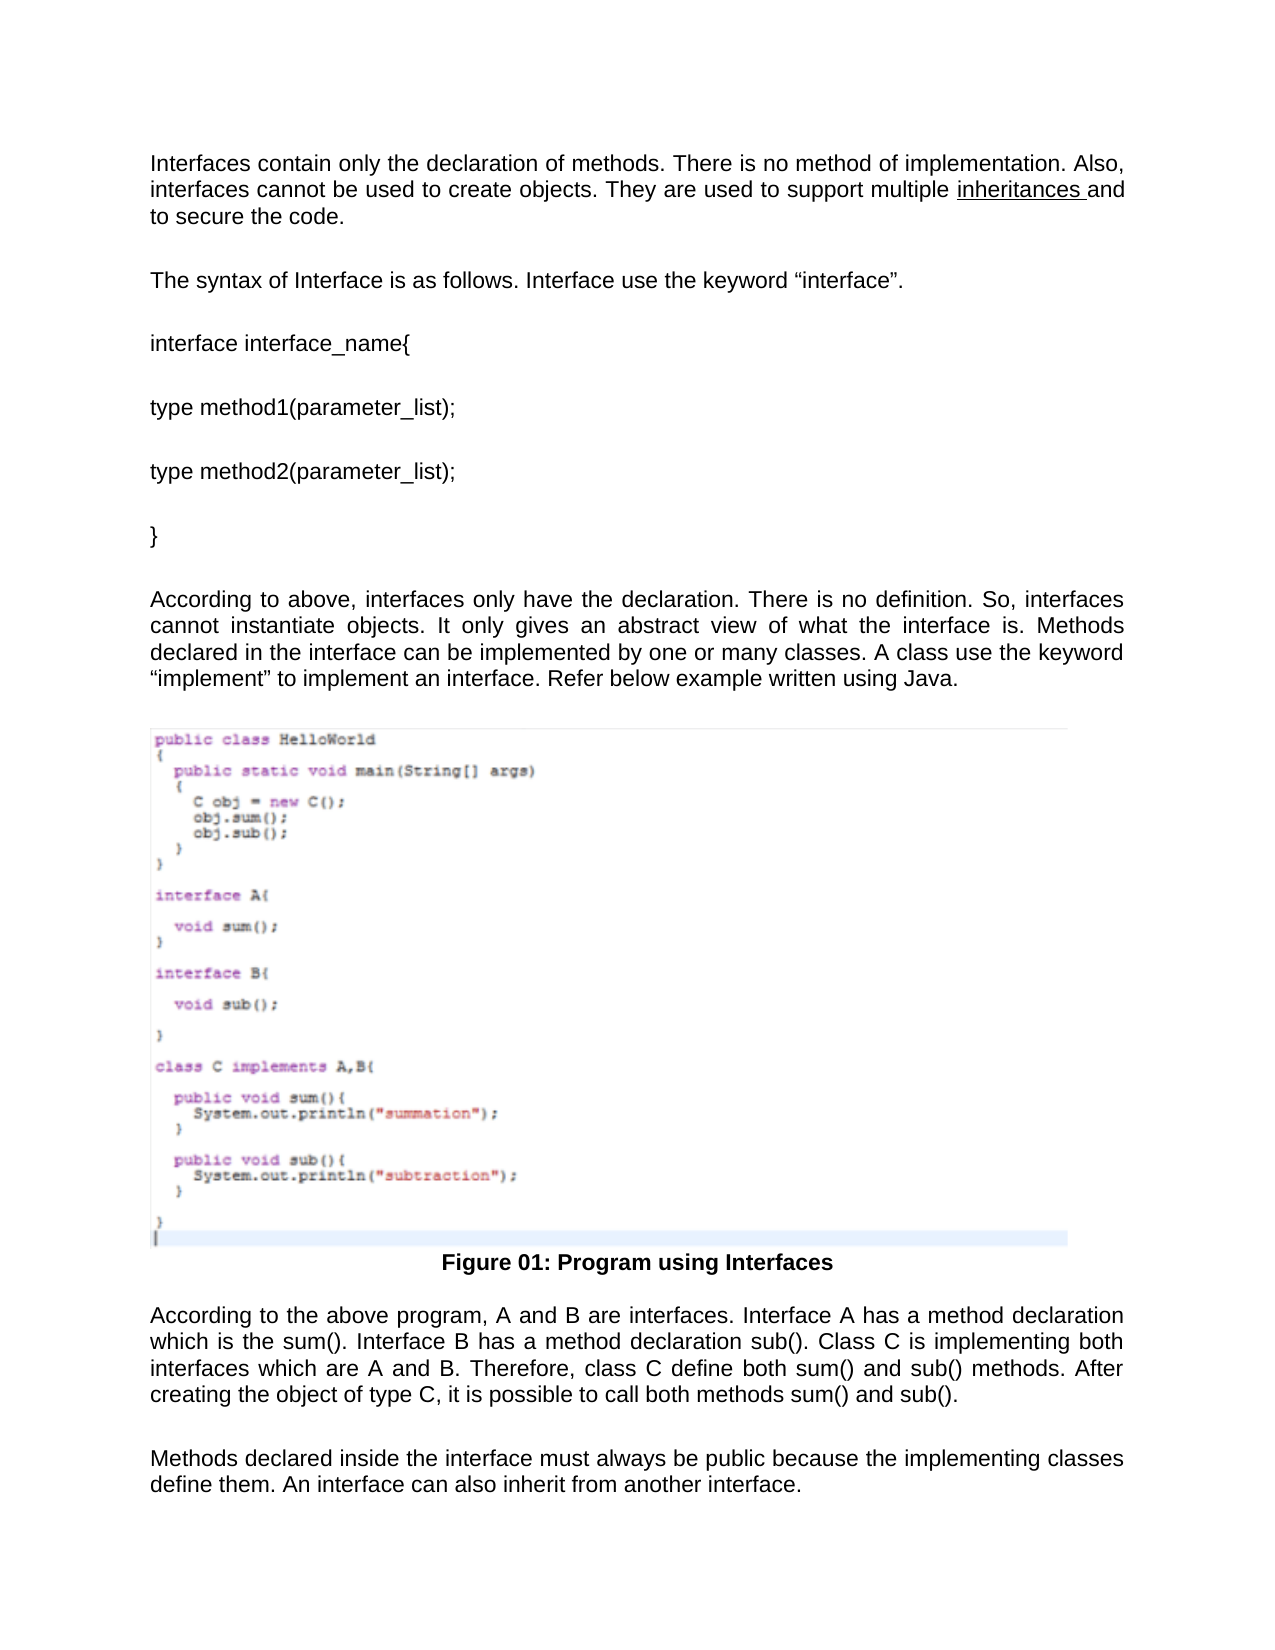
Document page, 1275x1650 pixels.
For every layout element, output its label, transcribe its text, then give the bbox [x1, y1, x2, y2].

picture [150, 728, 1068, 1249]
text According to the above program, A and B are interfaces. Interface A has a method declaration which is the sum(). Interface B has a method declaration sub(). Class C is implementing both interfaces which are A and B. Therefore, class C define both sum() and sub() methods. After creating the object of type C, it is possible to call both methods sum() and sub(). [150, 1302, 1125, 1407]
text type method1(parameter_list); [150, 394, 1125, 421]
text interface interface_name{ [150, 330, 1125, 357]
text The syntax of Interface is as follows. Interface use the keyword “interface”. [150, 267, 1125, 293]
text type method2(parameter_list); [150, 458, 1125, 484]
text } [150, 522, 1125, 548]
text According to above, interfaces only have the declaration. There is no definition. So, interfaces cannot instantiate objects. It only gives an abstract view of what the interface is. Methods declared in the interface can be implemented by one or many classes. A class use the keyword “implement” to implement an interface. Refer below example written using Java. [150, 586, 1125, 691]
text Interfaces contain only the declaration of methods. There is no method of implementation. Also, interfaces cannot be used to create objects. They are used to support multiple inheritances and to secure the code. [150, 150, 1125, 229]
text Figure 01: Program using Interfaces [150, 1249, 1125, 1275]
text Methods declared inside the interface must always be public because the implementing classes define them. An interface can also inherit from another interface. [150, 1445, 1125, 1497]
